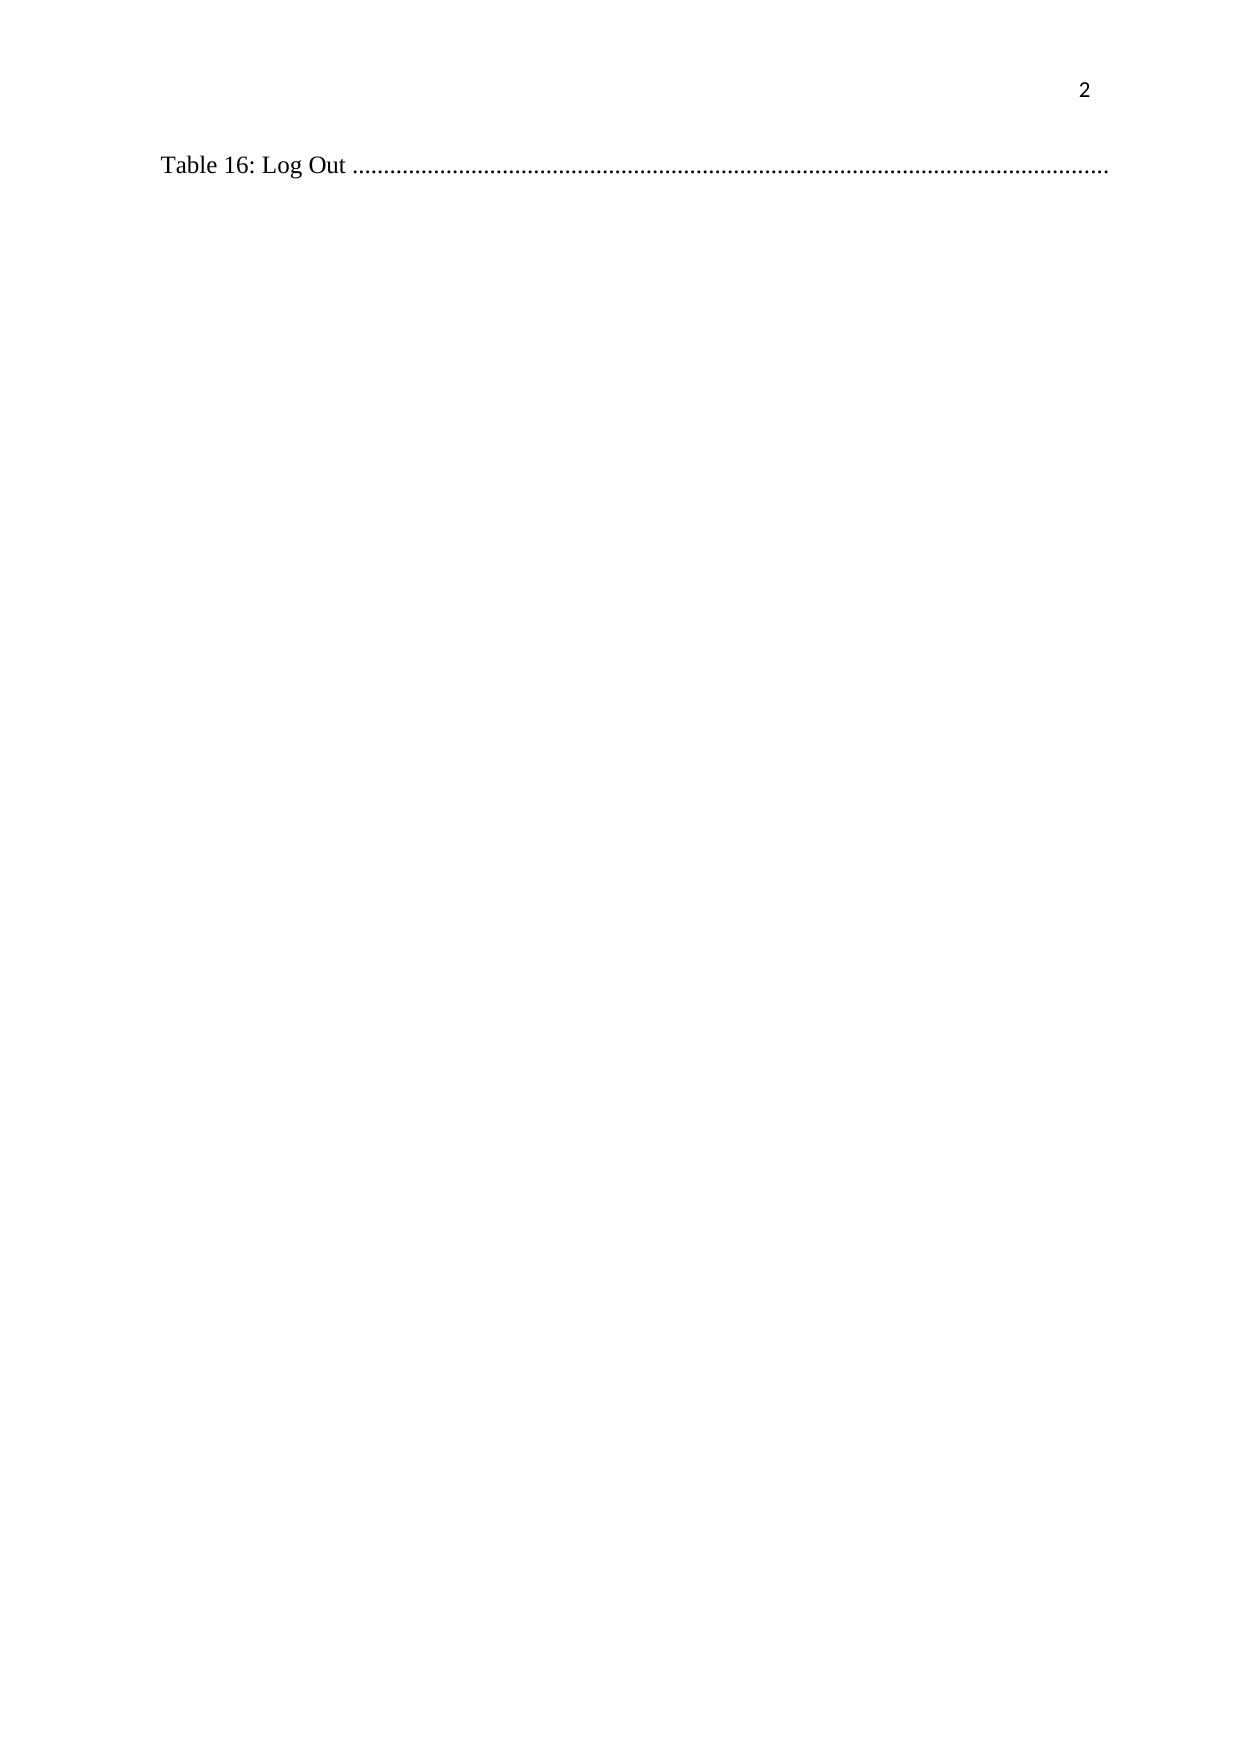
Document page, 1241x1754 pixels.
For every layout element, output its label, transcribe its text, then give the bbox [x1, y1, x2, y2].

text Table 16: Log Out 29 [160, 150, 1090, 179]
